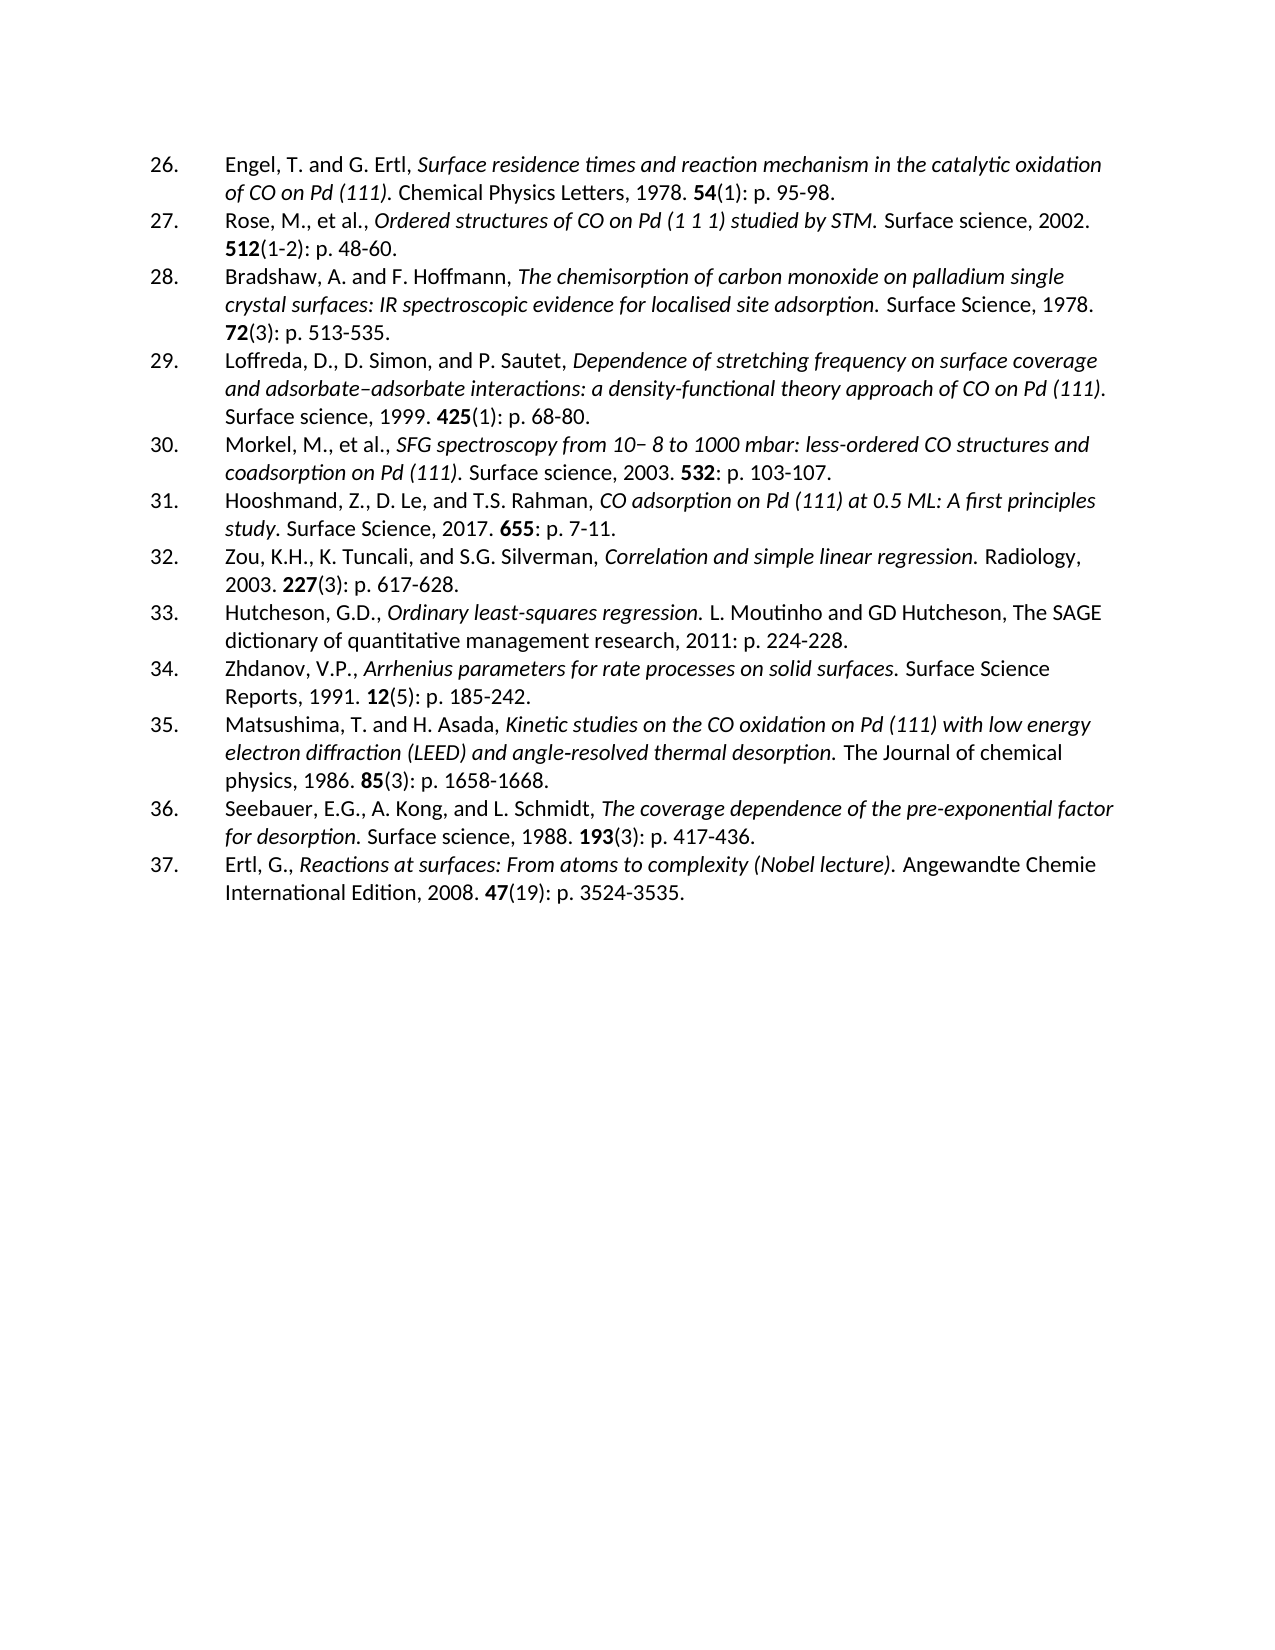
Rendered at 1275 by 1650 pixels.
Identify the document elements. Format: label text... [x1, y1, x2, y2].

text 37. Ertl, G., Reactions at surfaces: From atoms to complexity (Nobel lecture). Angewandte Chemie International Edition, 2008. 47(19): p. 3524-3535. [150, 851, 1125, 907]
text 31. Hooshmand, Z., D. Le, and T.S. Rahman, CO adsorption on Pd (111) at 0.5 ML: A first principles study. Surface Science, 2017. 655: p. 7-11. [150, 486, 1125, 542]
text 27. Rose, M., et al., Ordered structures of CO on Pd (1 1 1) studied by STM. Surface science, 2002. 512(1-2): p. 48-60. [150, 206, 1125, 262]
text 33. Hutcheson, G.D., Ordinary least-squares regression. L. Moutinho and GD Hutcheson, The SAGE dictionary of quantitative management research, 2011: p. 224-228. [150, 598, 1125, 654]
text 35. Matsushima, T. and H. Asada, Kinetic studies on the CO oxidation on Pd (111) with low energy electron diffraction (LEED) and angle‐resolved thermal desorption. The Journal of chemical physics, 1986. 85(3): p. 1658-1668. [150, 710, 1125, 794]
text 34. Zhdanov, V.P., Arrhenius parameters for rate processes on solid surfaces. Surface Science Reports, 1991. 12(5): p. 185-242. [150, 654, 1125, 710]
text 29. Loffreda, D., D. Simon, and P. Sautet, Dependence of stretching frequency on surface coverage and adsorbate–adsorbate interactions: a density-functional theory approach of CO on Pd (111). Surface science, 1999. 425(1): p. 68-80. [150, 346, 1125, 430]
text 36. Seebauer, E.G., A. Kong, and L. Schmidt, The coverage dependence of the pre-exponential factor for desorption. Surface science, 1988. 193(3): p. 417-436. [150, 794, 1125, 851]
text 28. Bradshaw, A. and F. Hoffmann, The chemisorption of carbon monoxide on palladium single crystal surfaces: IR spectroscopic evidence for localised site adsorption. Surface Science, 1978. 72(3): p. 513-535. [150, 262, 1125, 346]
text 26. Engel, T. and G. Ertl, Surface residence times and reaction mechanism in the catalytic oxidation of CO on Pd (111). Chemical Physics Letters, 1978. 54(1): p. 95-98. [150, 150, 1125, 206]
text 30. Morkel, M., et al., SFG spectroscopy from 10− 8 to 1000 mbar: less-ordered CO structures and coadsorption on Pd (111). Surface science, 2003. 532: p. 103-107. [150, 430, 1125, 486]
text 32. Zou, K.H., K. Tuncali, and S.G. Silverman, Correlation and simple linear regression. Radiology, 2003. 227(3): p. 617-628. [150, 542, 1125, 598]
